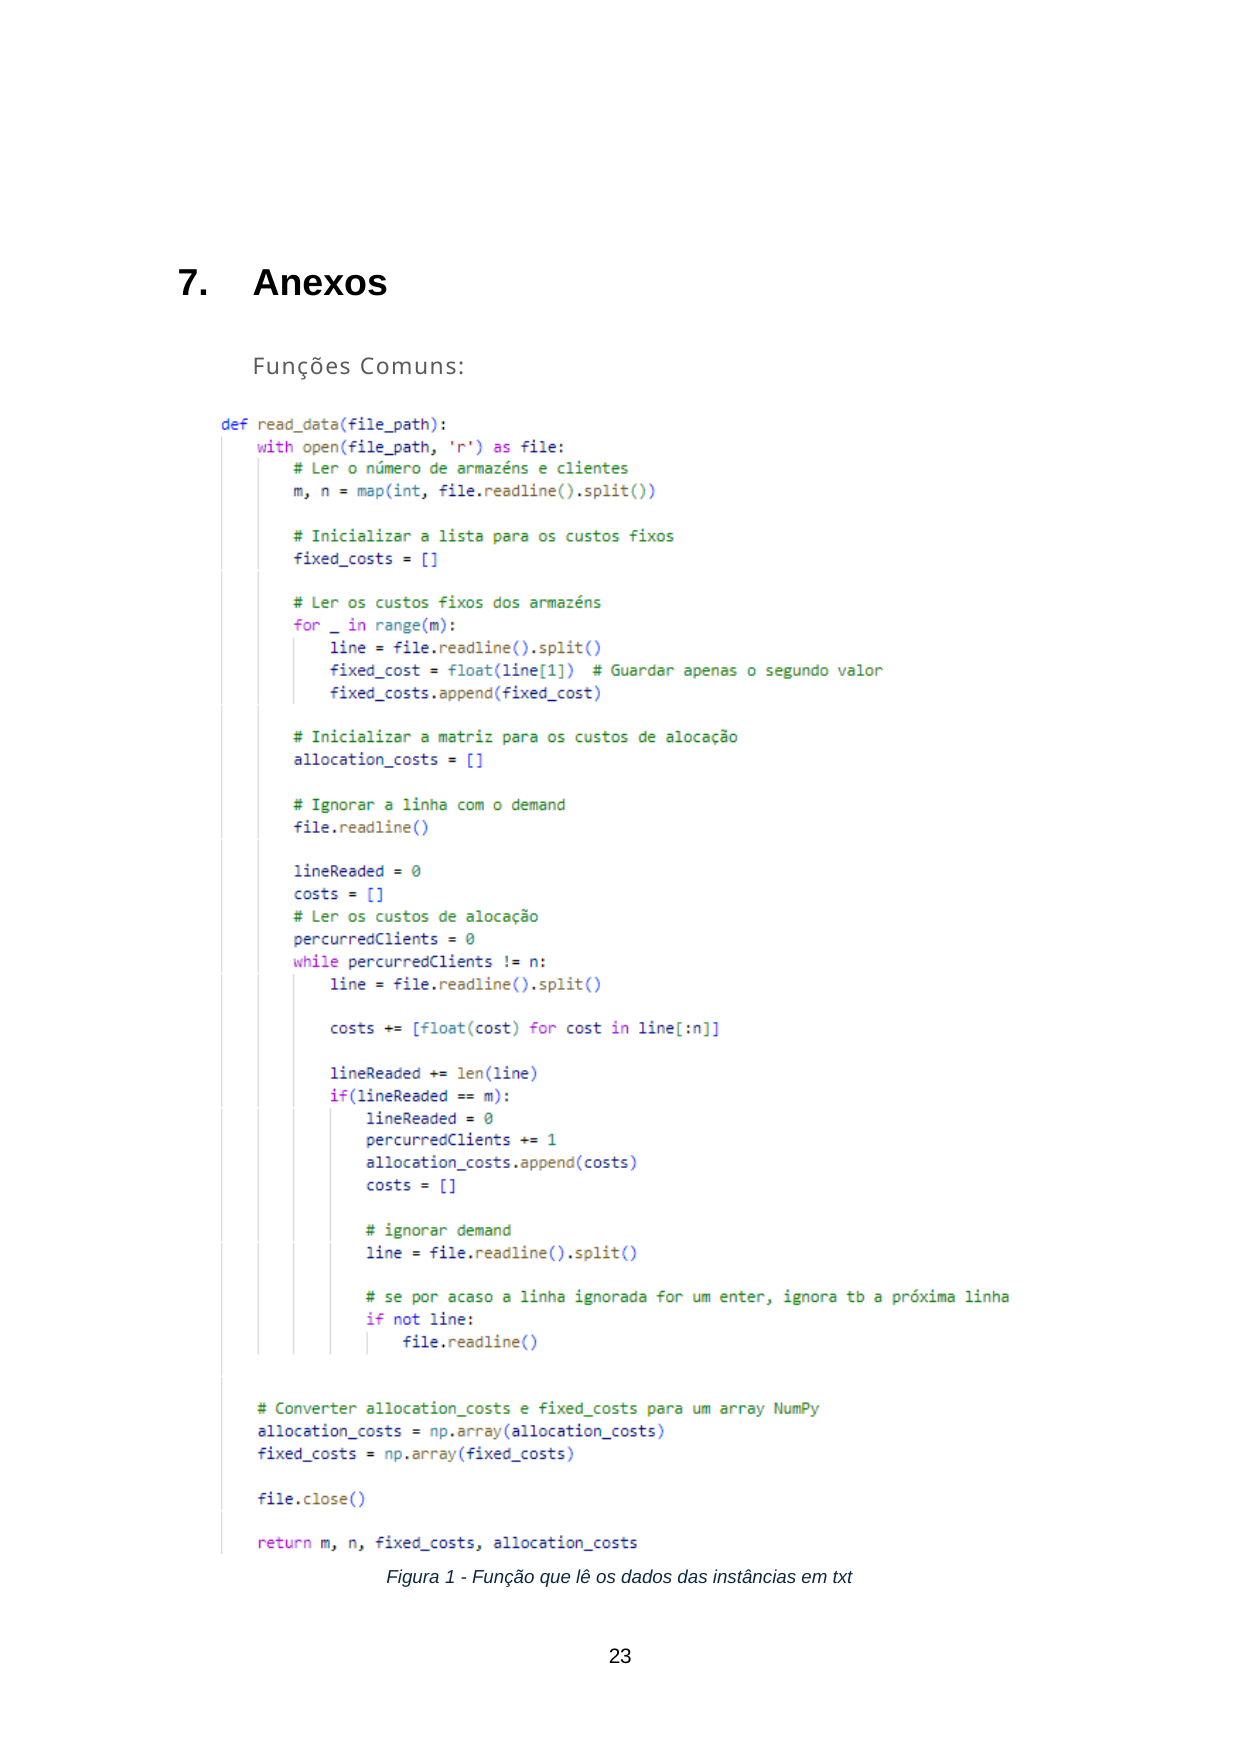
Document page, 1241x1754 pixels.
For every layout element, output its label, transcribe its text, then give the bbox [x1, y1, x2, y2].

picture [221, 413, 1020, 1554]
text Figura 1 - Função que lê os dados das instâncias em txt [177, 1565, 1063, 1587]
subtitle Funções Comuns: [177, 350, 1063, 381]
subtitle 7. Anexos [177, 260, 1063, 303]
